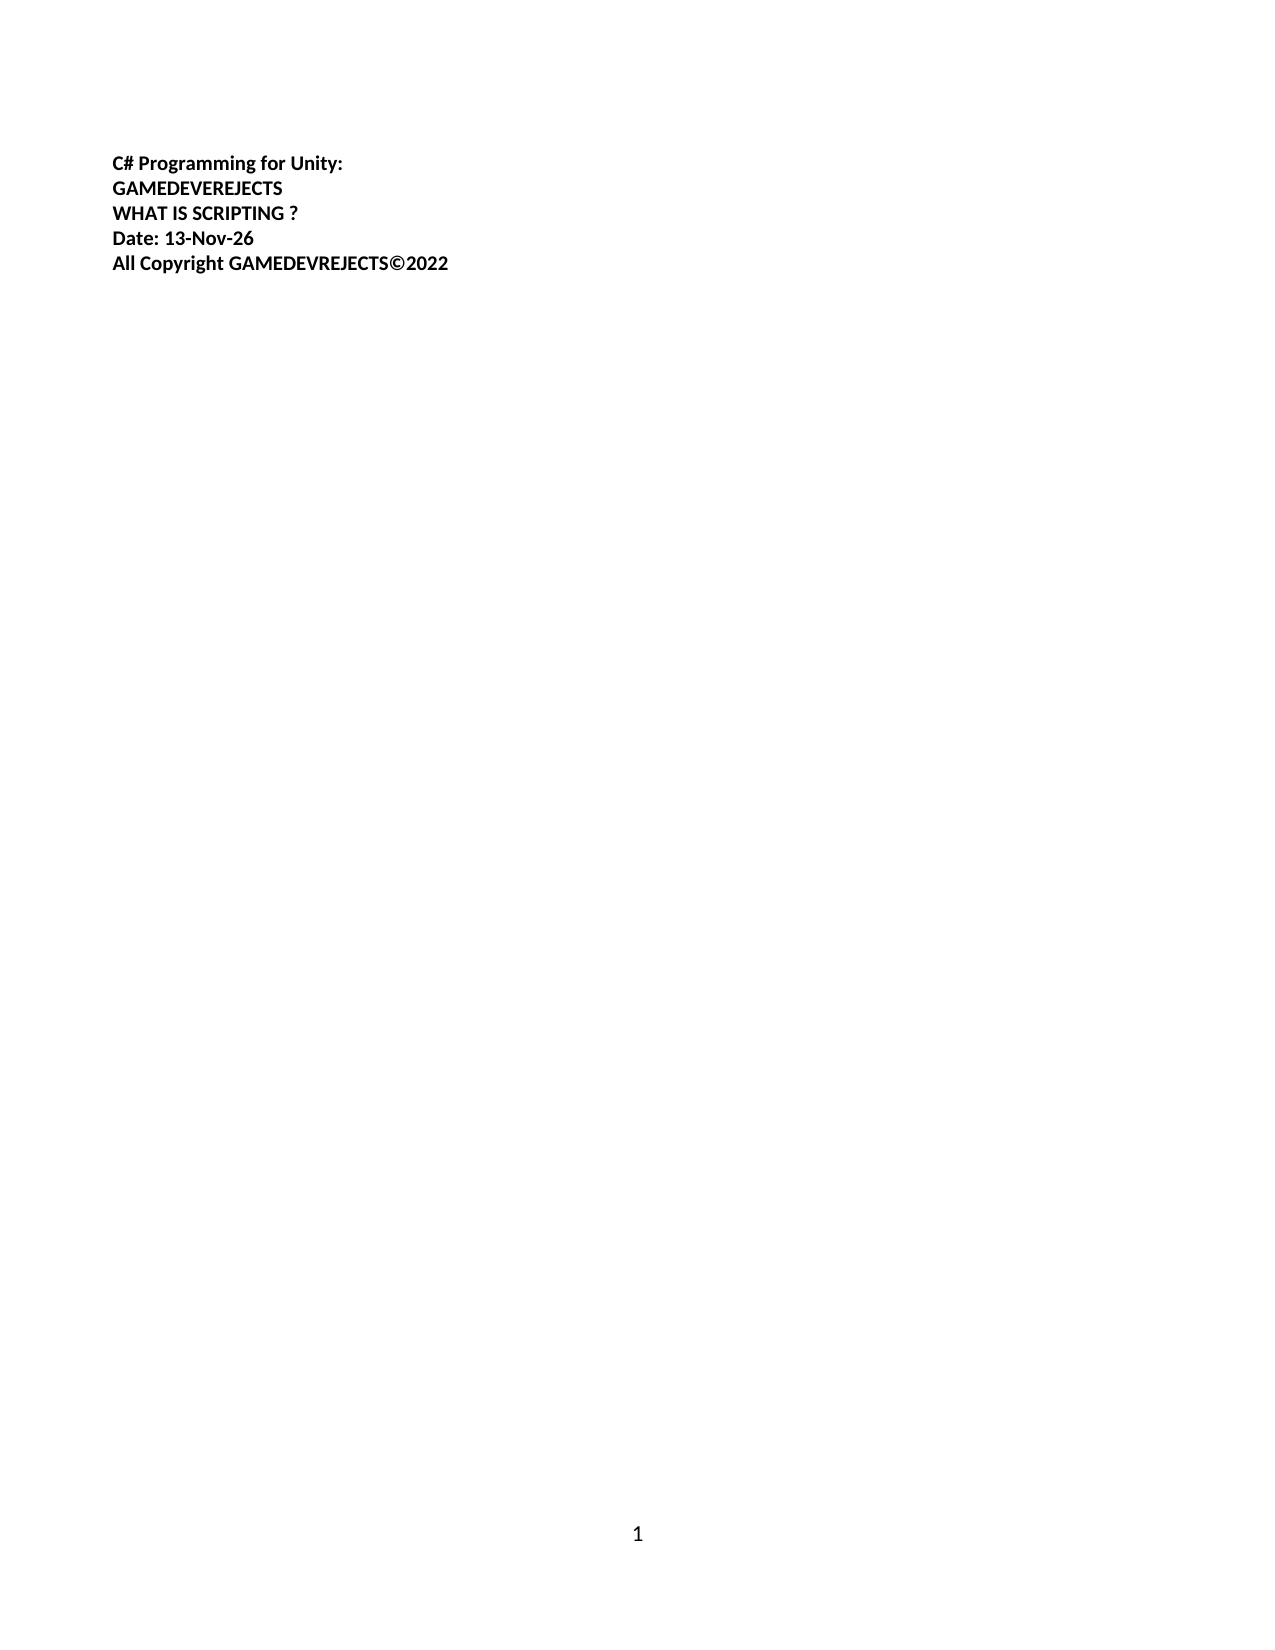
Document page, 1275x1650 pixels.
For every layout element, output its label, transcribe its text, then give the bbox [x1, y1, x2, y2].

text All Copyright GAMEDEVREJECTS©2022 [112, 250, 1162, 275]
text GAMEDEVEREJECTS [112, 175, 1162, 200]
text WHAT IS SCRIPTING ? [112, 200, 1162, 225]
text C# Programming for Unity: [112, 150, 1162, 175]
text Date: 19-Apr-22 [112, 225, 1162, 250]
